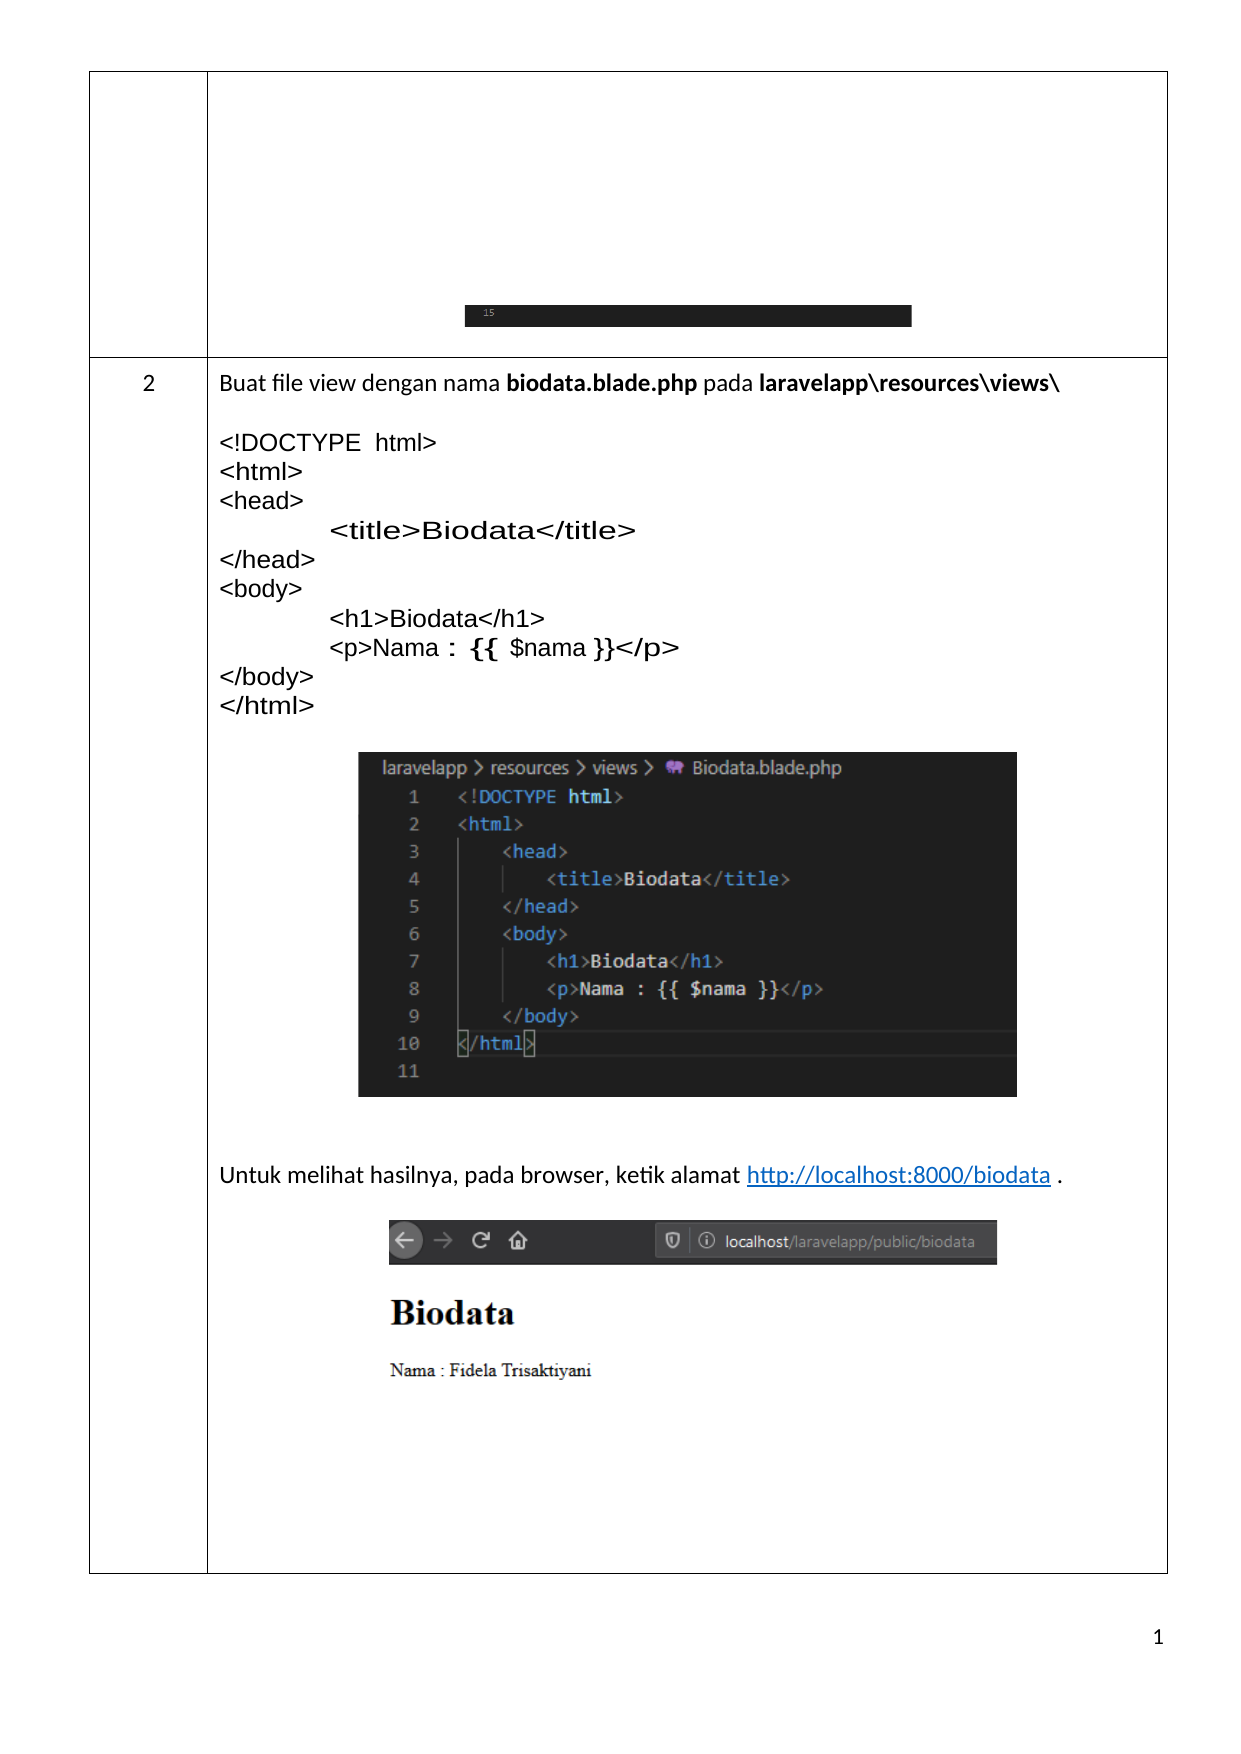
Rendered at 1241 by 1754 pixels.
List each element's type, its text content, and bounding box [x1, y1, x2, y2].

picture [464, 305, 912, 327]
picture [389, 1220, 998, 1482]
picture [358, 752, 1017, 1097]
table_cell } [208, 72, 1167, 357]
table_cell 2 [90, 358, 207, 1573]
table_cell [90, 72, 207, 357]
table_cell Buat file view dengan nama biodata.blade.php pada laravelapp\resources\views\ <!DOCTYPE html> <html> <head> <title>Biodata</title> </head> <body> <h1>Biodata</h1> <p>Nama : {{ $nama }}</p> </body> </html> Untuk melihat hasilnya, pada browser, ketik alamat http://localhost:8000/biodata . [208, 358, 1167, 1573]
